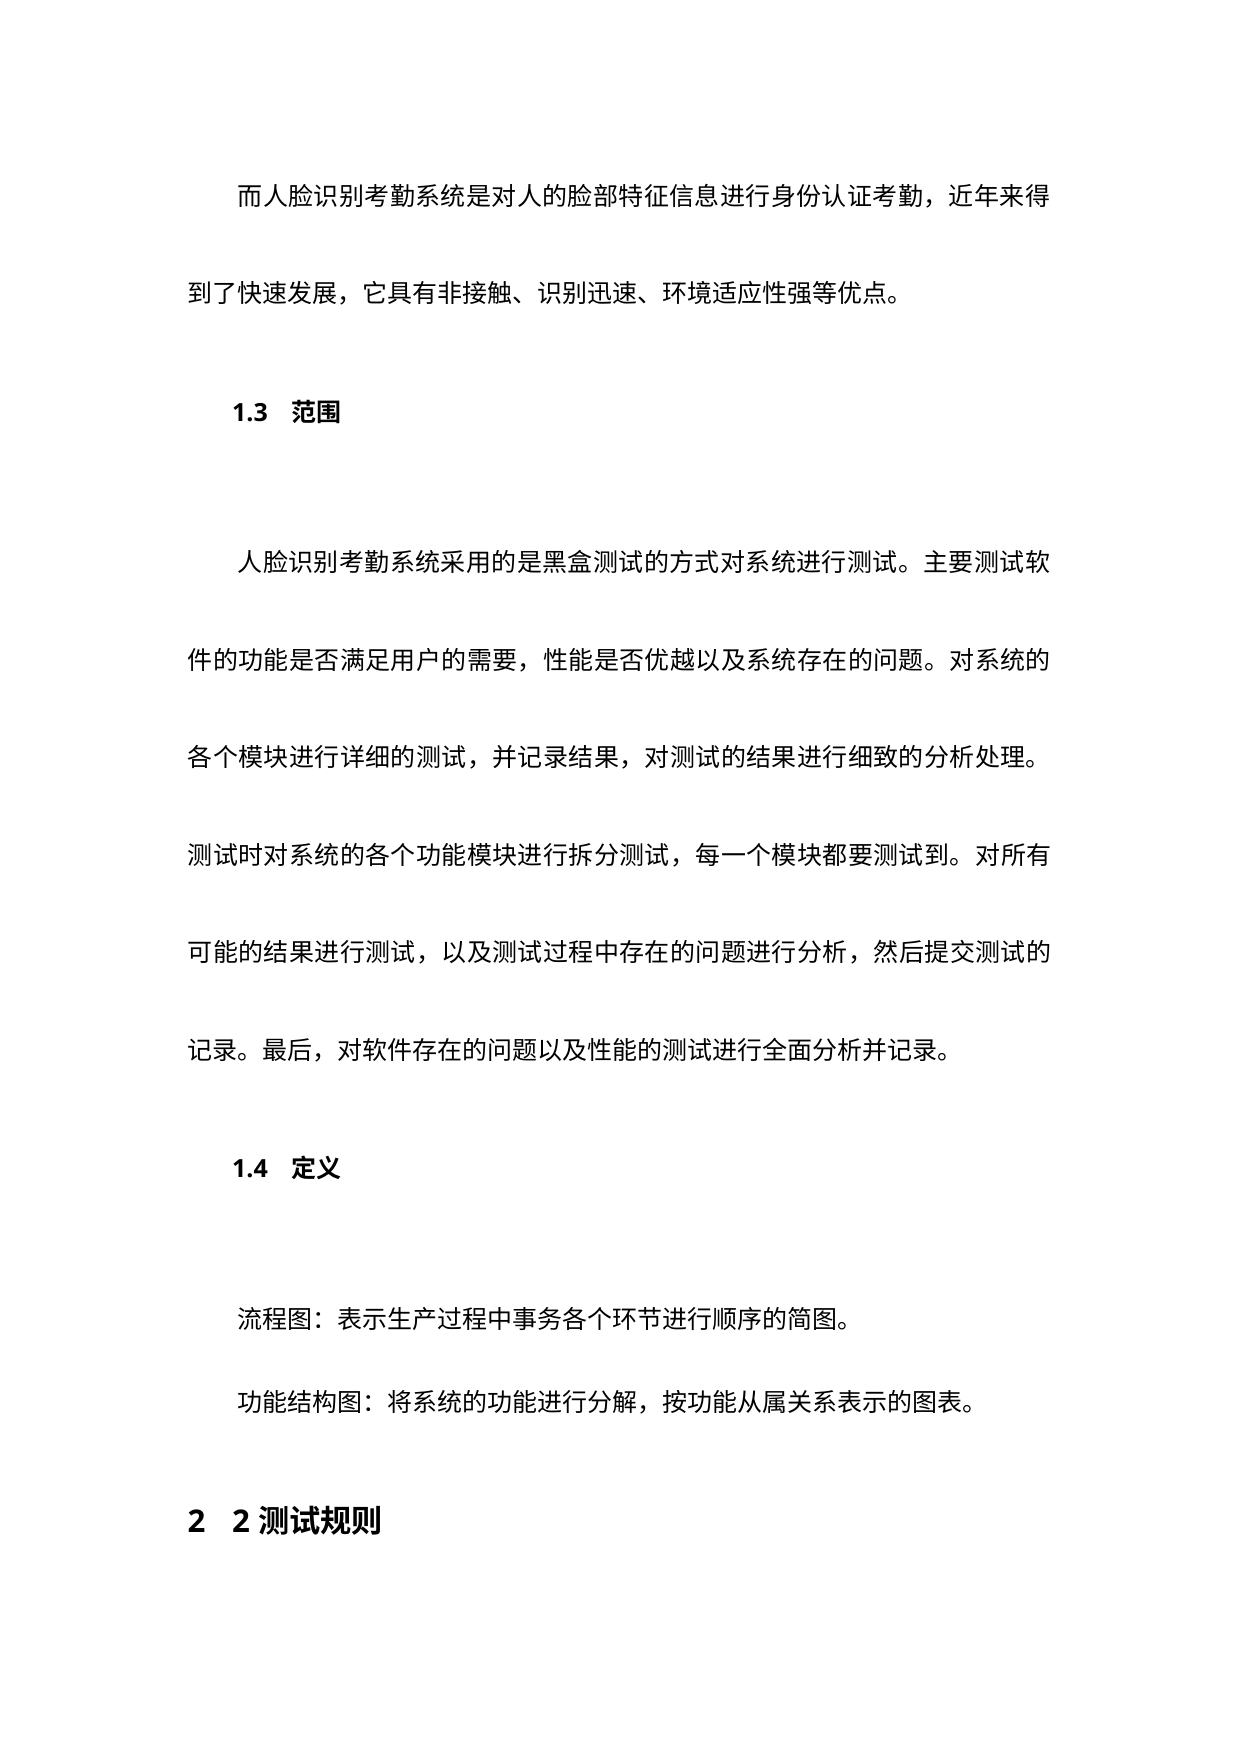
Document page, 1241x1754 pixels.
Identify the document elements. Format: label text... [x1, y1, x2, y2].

subtitle 范围 [232, 378, 1053, 443]
text 人脸识别考勤系统采用的是黑盒测试的方式对系统进行测试。主要测试软件的功能是否满足用户的需要，性能是否优越以及系统存在的问题。对系统的各个模块进行详细的测试，并记录结果，对测试的结果进行细致的分析处理。测试时对系统的各个功能模块进行拆分测试，每一个模块都要测试到。对所有可能的结果进行测试，以及测试过程中存在的问题进行分析，然后提交测试的记录。最后，对软件存在的问题以及性能的测试进行全面分析并记录。 [187, 528, 1053, 1081]
text 流程图：表示生产过程中事务各个环节进行顺序的简图。 [187, 1285, 1053, 1350]
subtitle 2 测试规则 [187, 1487, 1053, 1552]
text 而人脸识别考勤系统是对人的脸部特征信息进行身份认证考勤，近年来得到了快速发展，它具有非接触、识别迅速、环境适应性强等优点。 [187, 162, 1053, 324]
text 功能结构图：将系统的功能进行分解，按功能从属关系表示的图表。 [187, 1368, 1053, 1433]
subtitle 定义 [232, 1134, 1053, 1199]
